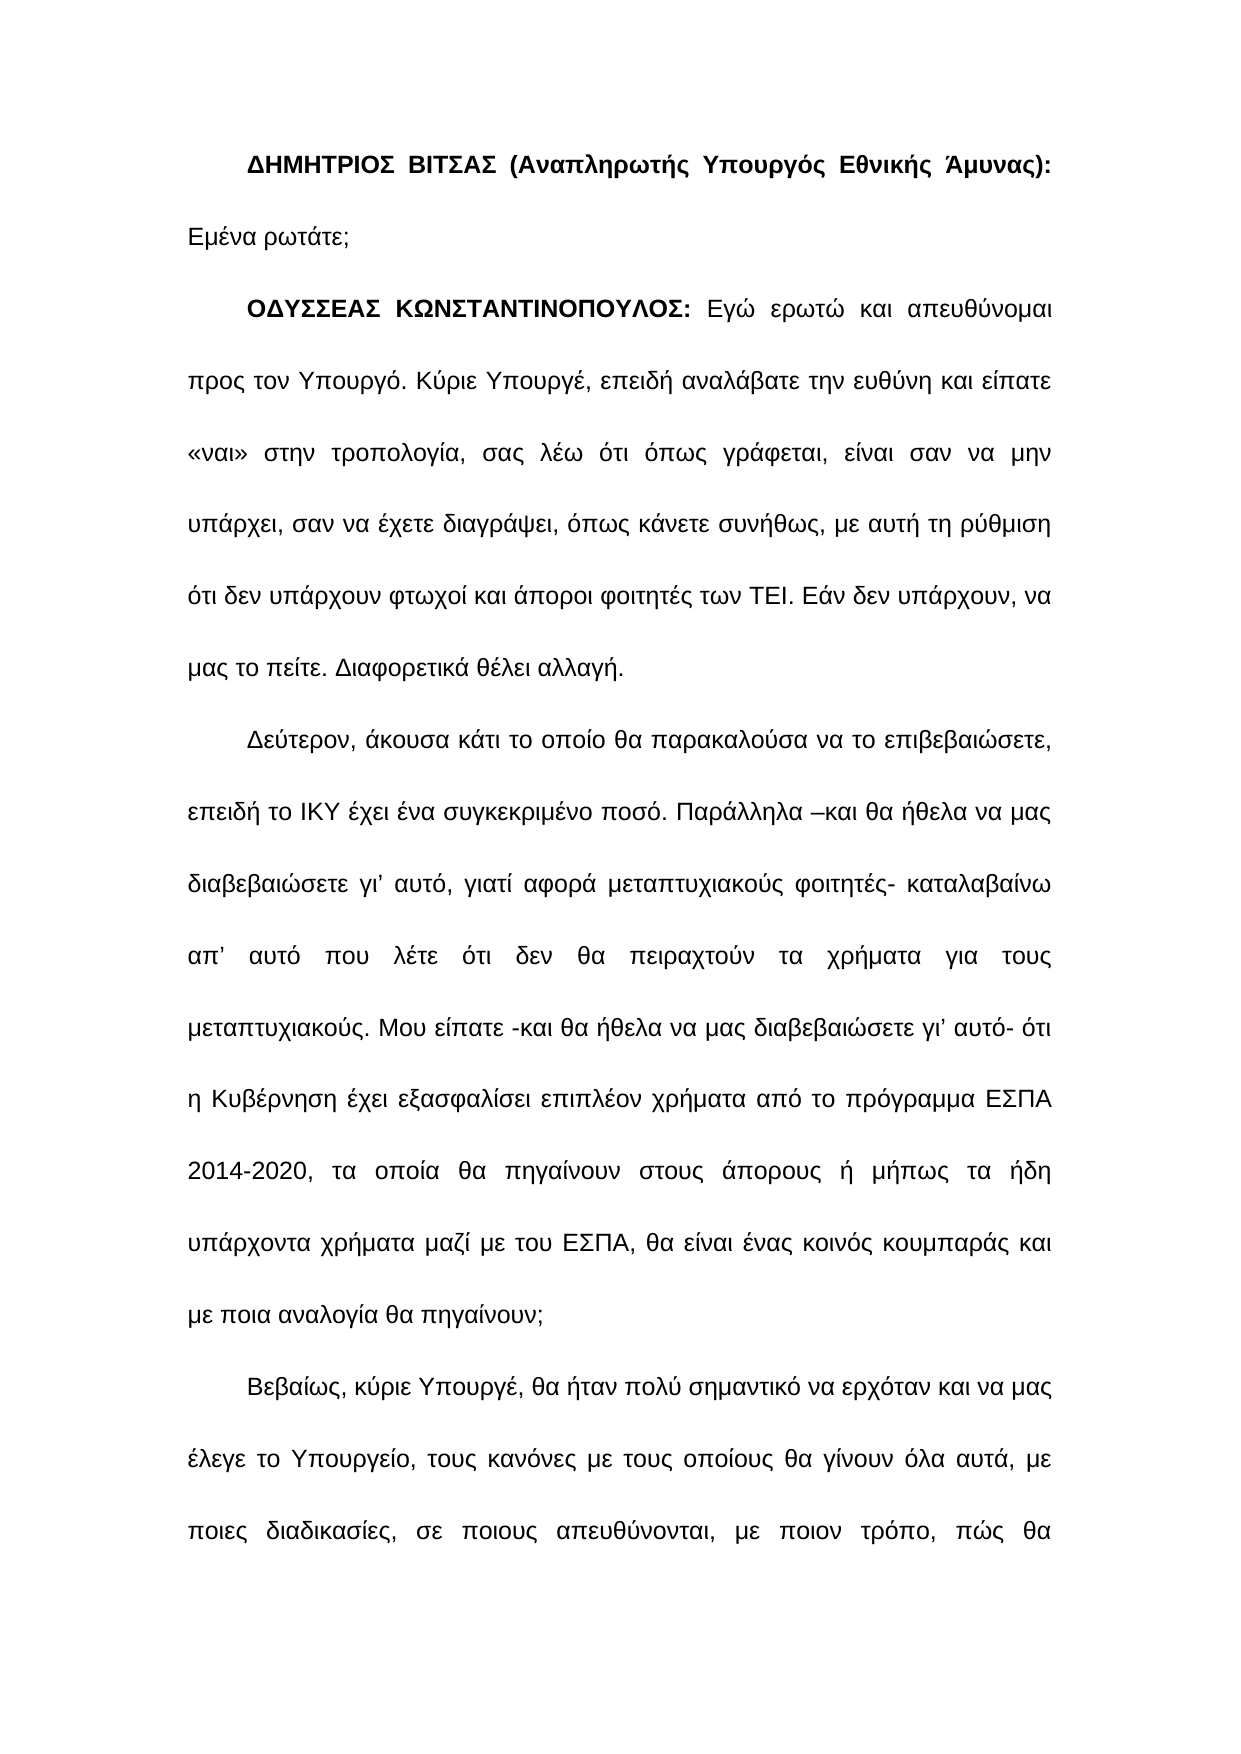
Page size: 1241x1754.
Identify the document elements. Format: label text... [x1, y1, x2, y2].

text ΔΗΜΗΤΡΙΟΣ ΒΙΤΣΑΣ (Αναπληρωτής Υπουργός Εθνικής Άμυνας): Εμένα ρωτάτε; [187, 150, 1053, 251]
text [187, 1372, 1053, 1544]
text Δεύτερον, άκουσα κάτι το οποίο θα παρακαλούσα να το επιβεβαιώσετε, επειδή το ΙΚΥ έχει ένα συγκεκριμένο ποσό. Παράλληλα –και θα ήθελα να μας διαβεβαιώσετε γι’ αυτό, γιατί αφορά μεταπτυχιακούς φοιτητές- καταλαβαίνω απ’ αυτό που λέτε ότι δεν θα πειραχτούν τα χρήματα για τους μεταπτυχιακούς. Μου είπατε -και θα ήθελα να μας διαβεβαιώσετε γι’ αυτό- ότι η Κυβέρνηση έχει εξασφαλίσει επιπλέον χρήματα από το πρόγραμμα ΕΣΠΑ 2014-2020, τα οποία θα πηγαίνουν στους άπορους ή μήπως τα ήδη υπάρχοντα χρήματα μαζί με του ΕΣΠΑ, θα είναι ένας κοινός κουμπαράς και με ποια αναλογία θα πηγαίνουν; [187, 725, 1053, 1329]
text ΟΔΥΣΣΕΑΣ ΚΩΝΣΤΑΝΤΙΝΟΠΟΥΛΟΣ: Εγώ ερωτώ και απευθύνομαι προς τον Υπουργό. Κύριε Υπουργέ, επειδή αναλάβατε την ευθύνη και είπατε «ναι» στην τροπολογία, σας λέω ότι όπως γράφεται, είναι σαν να μην υπάρχει, σαν να έχετε διαγράψει, όπως κάνετε συνήθως, με αυτή τη ρύθμιση ότι δεν υπάρχουν φτωχοί και άποροι φοιτητές των ΤΕΙ. Εάν δεν υπάρχουν, να μας το πείτε. Διαφορετικά θέλει αλλαγή. [187, 294, 1053, 682]
